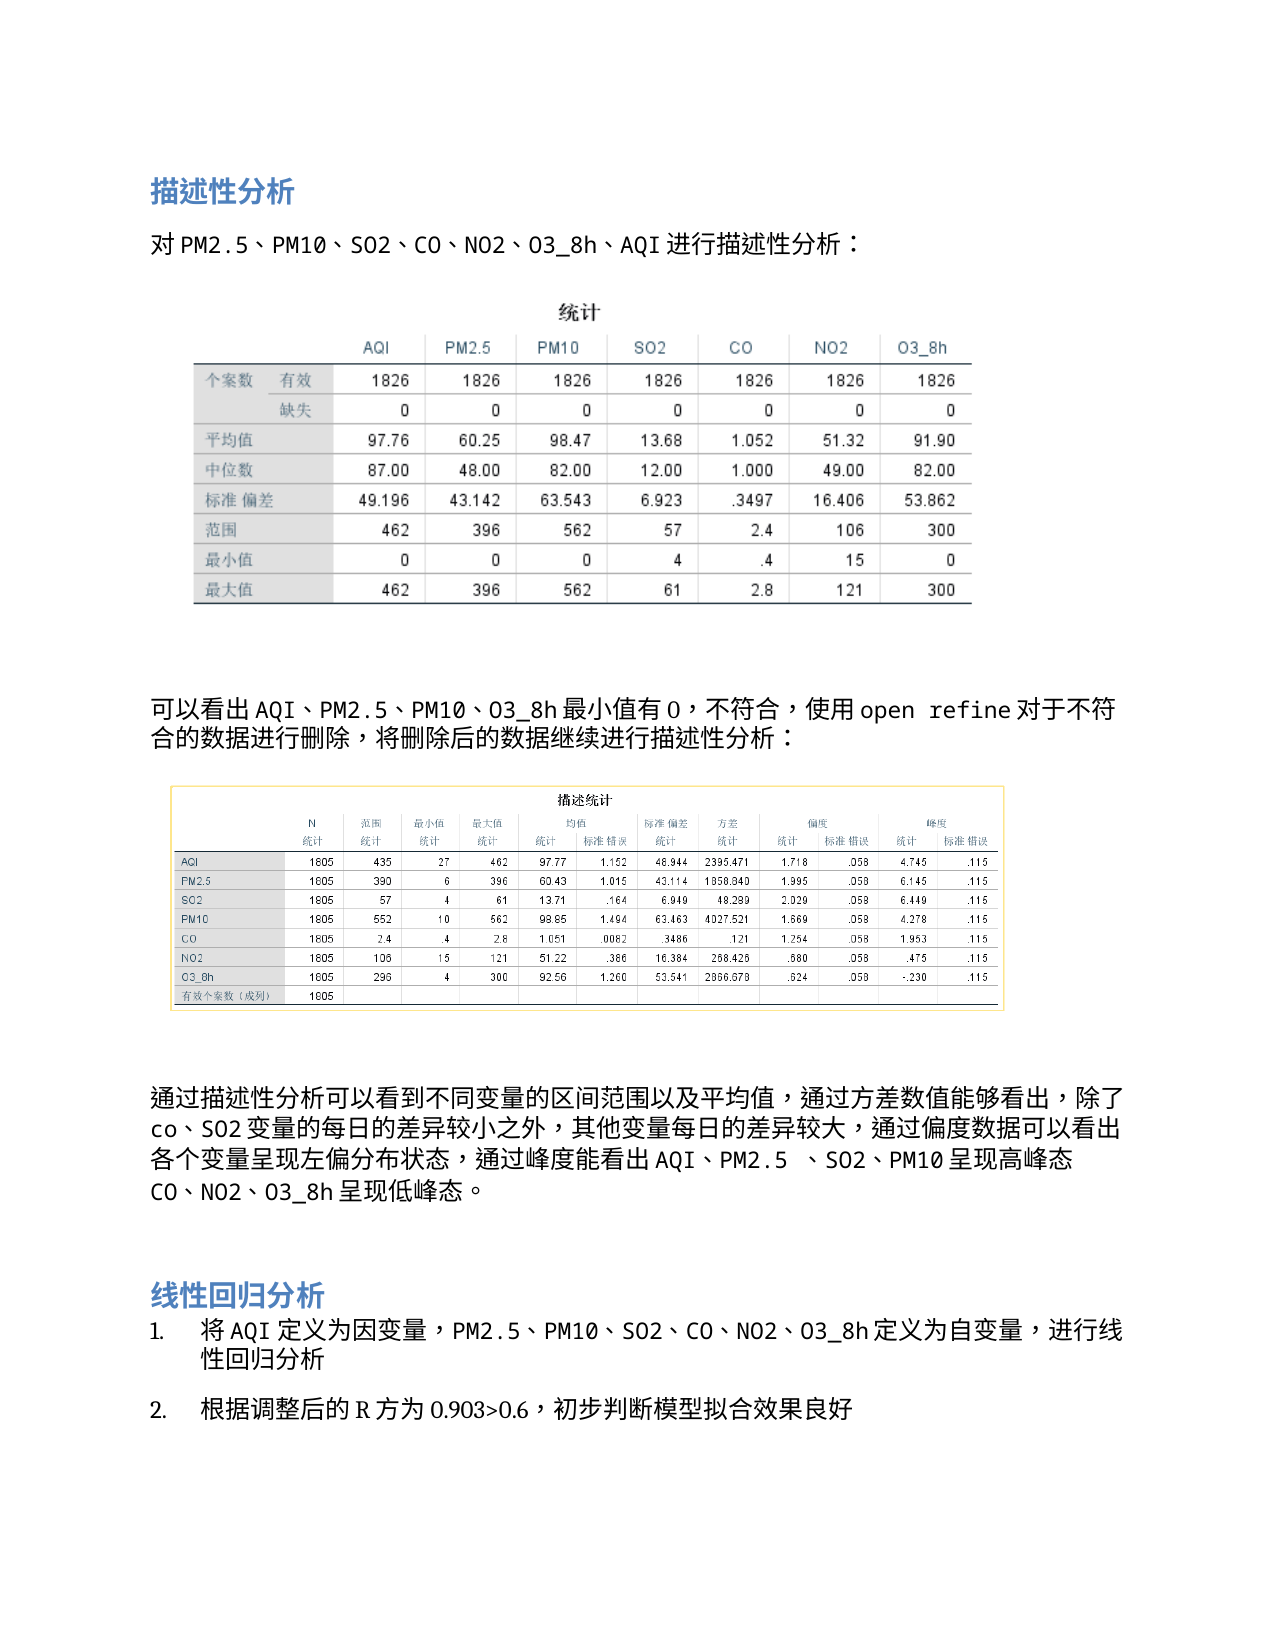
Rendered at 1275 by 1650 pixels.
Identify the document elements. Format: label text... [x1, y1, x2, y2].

list 将AQI 定义为因变量，PM2.5、PM10、SO2、CO、NO2、O3_8h定义为自变量，进行线性回归分析 [150, 1315, 1125, 1375]
text 可以看出AQI、PM2.5、PM10、O3_8h最小值有0，不符合，使用open refine对于不符合的数据进行删除，将删除后的数据继续进行描述性分析： [150, 693, 1125, 753]
list 根据调整后的R方为0.903>0.6，初步判断模型拟合效果良好 [150, 1396, 1125, 1424]
text 通过描述性分析可以看到不同变量的区间范围以及平均值，通过方差数值能够看出，除了co、SO2变量的每日的差异较小之外，其他变量每日的差异较大，通过偏度数据可以看出各个变量呈现左偏分布状态，通过峰度能看出AQI、PM2.5 、SO2、PM10呈现高峰态 CO、NO2、O3_8h呈现低峰态。 [150, 1084, 1125, 1207]
subtitle 线性回归分析 [150, 1275, 1125, 1315]
picture [168, 279, 1044, 626]
subtitle 描述性分析 [150, 171, 1125, 211]
picture [168, 772, 1044, 1017]
text 对PM2.5、PM10、SO2、CO、NO2、O3_8h、AQI进行描述性分析： [150, 229, 1125, 261]
